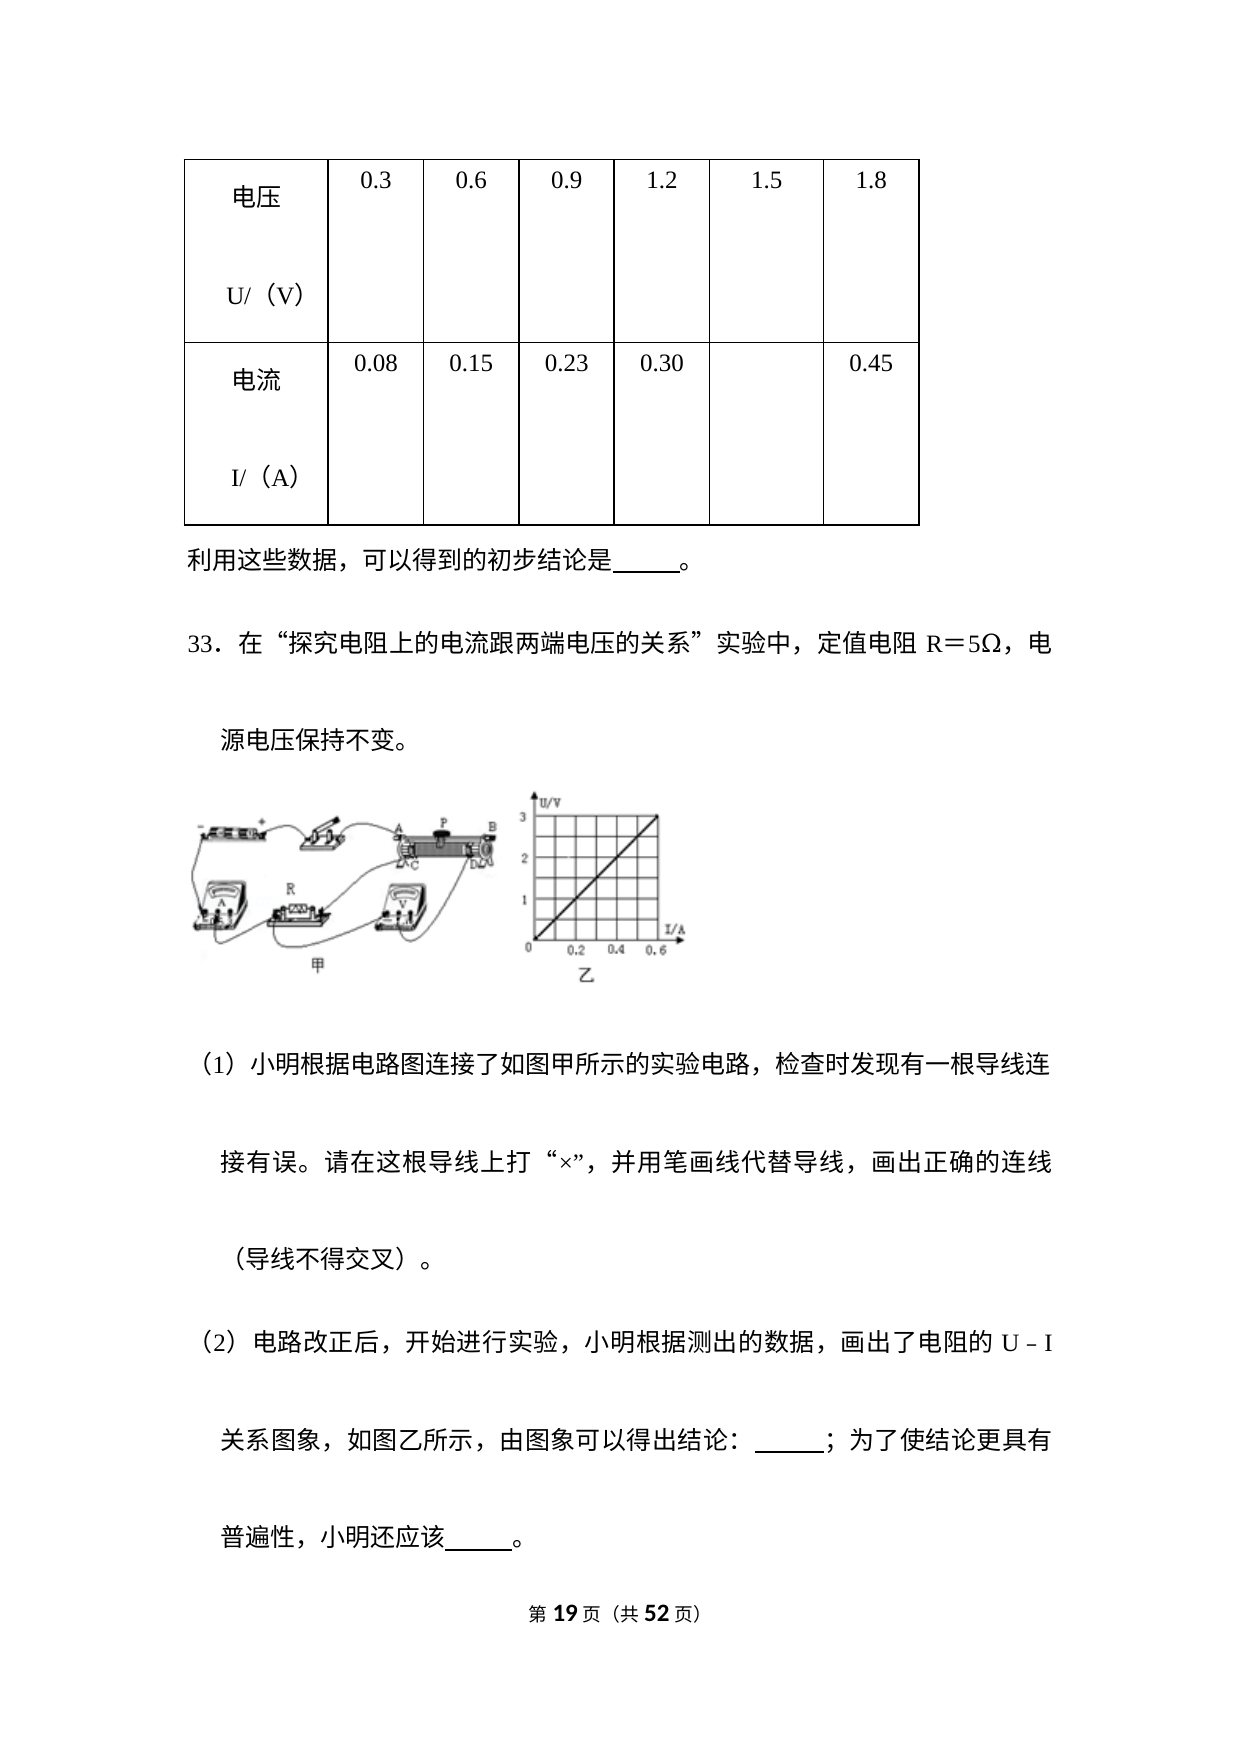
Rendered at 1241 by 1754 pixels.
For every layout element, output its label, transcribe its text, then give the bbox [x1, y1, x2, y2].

text 利用这些数据，可以得到的初步结论是 。 [187, 526, 1053, 591]
table_cell 0.6 [424, 160, 518, 341]
table_cell 0.9 [520, 160, 613, 341]
table_cell 0.30 [615, 343, 709, 524]
table_cell 1.2 [615, 160, 709, 341]
table_cell 1.8 [824, 160, 918, 341]
table_cell 1.5 [710, 160, 823, 341]
text （2）电路改正后，开始进行实验，小明根据测出的数据，画出了电阻的U﹣I关系图象，如图乙所示，由图象可以得出结论： ；为了使结论更具有普遍性，小明还应该 。 [187, 1308, 1053, 1568]
table_cell 0.08 [329, 343, 423, 524]
table_cell 0.3 [329, 160, 423, 341]
table_cell [710, 343, 823, 524]
table_cell 0.45 [824, 343, 918, 524]
table_cell 0.15 [424, 343, 518, 524]
picture [187, 789, 689, 987]
table_cell 0.23 [520, 343, 613, 524]
text （1）小明根据电路图连接了如图甲所示的实验电路，检查时发现有一根导线连接有误。请在这根导线上打“×”，并用笔画线代替导线，画出正确的连线（导线不得交叉）。 [187, 1030, 1053, 1290]
text 33．在“探究电阻上的电流跟两端电压的关系”实验中，定值电阻R＝5Ω，电源电压保持不变。 [187, 609, 1053, 771]
table_cell 电压U/（V） [185, 160, 327, 341]
table_cell 电流I/（A） [185, 343, 327, 524]
